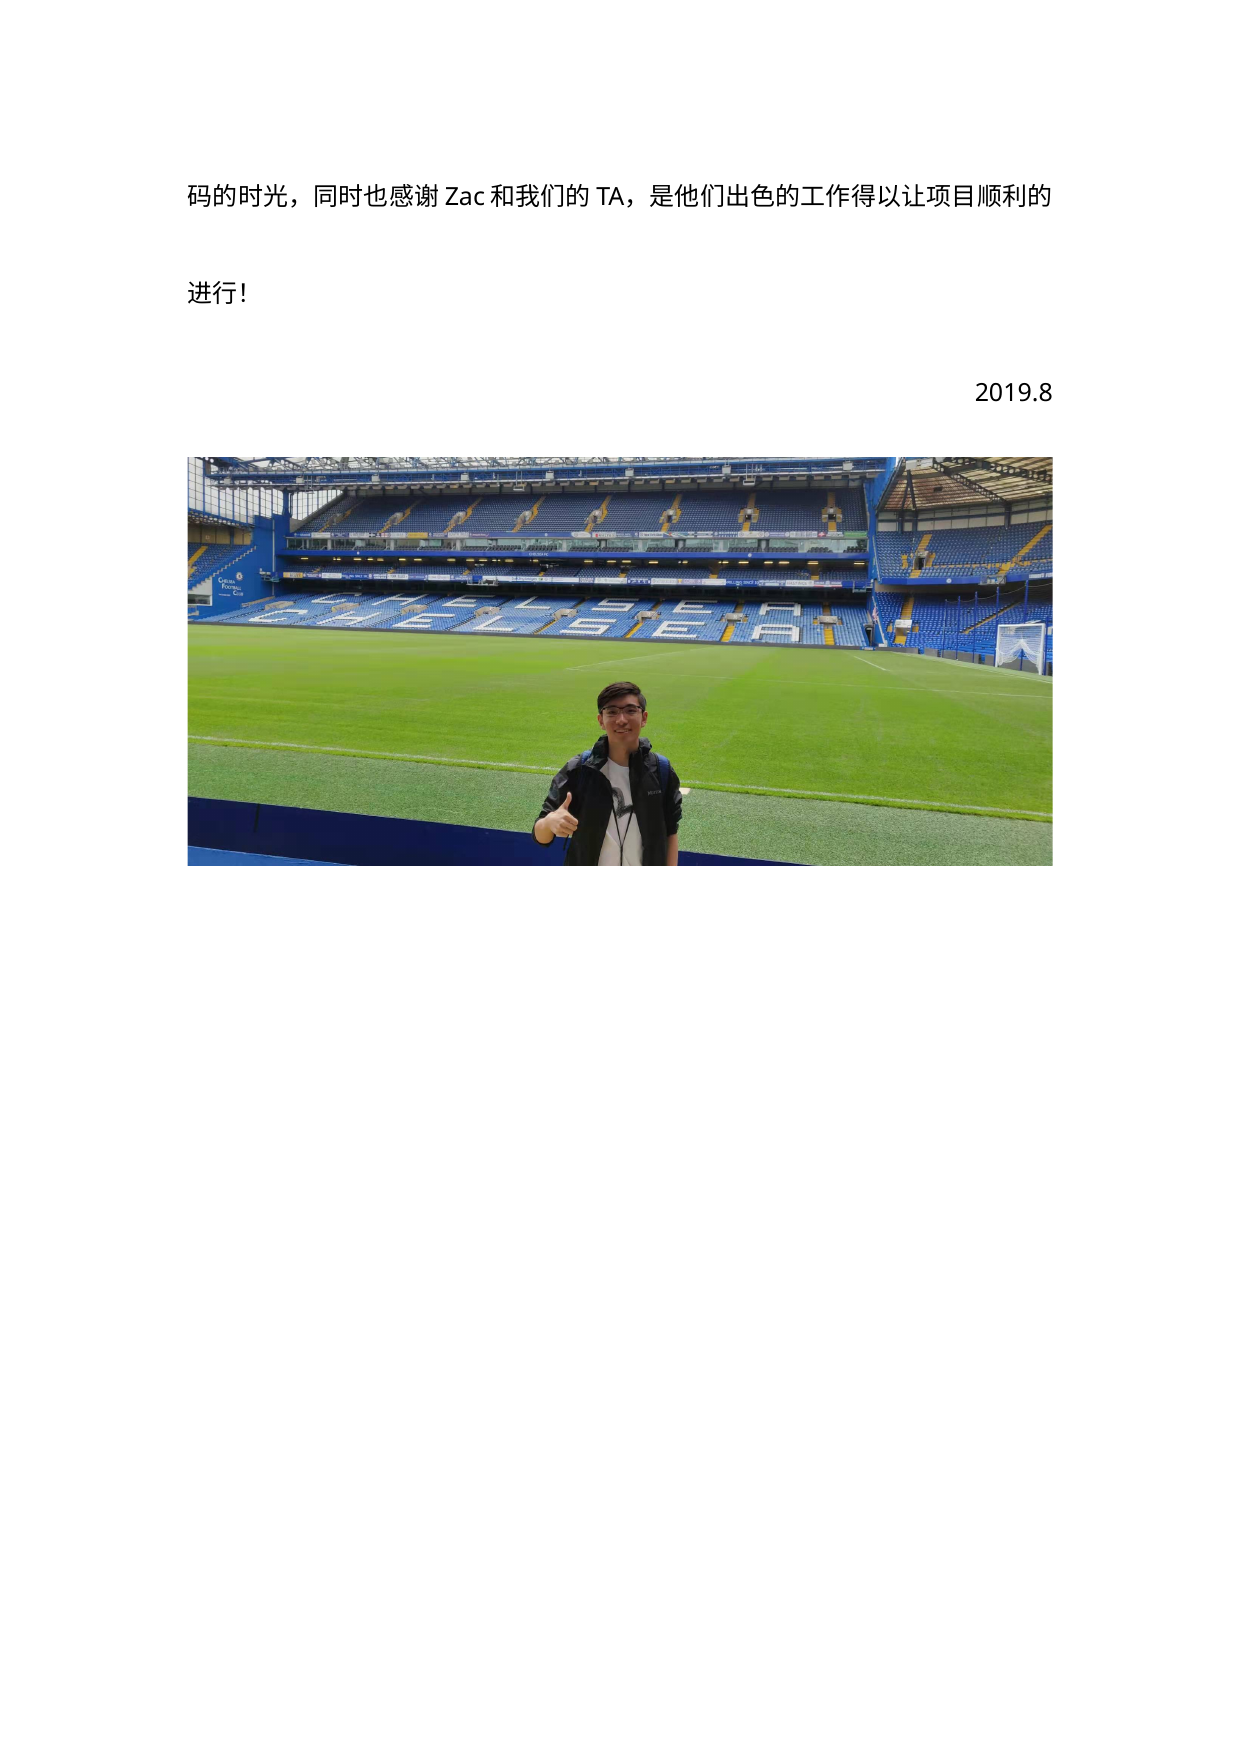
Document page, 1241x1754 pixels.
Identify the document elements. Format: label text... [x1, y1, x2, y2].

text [187, 162, 1053, 324]
picture [187, 457, 1053, 866]
text 2019.8 [187, 359, 1053, 424]
